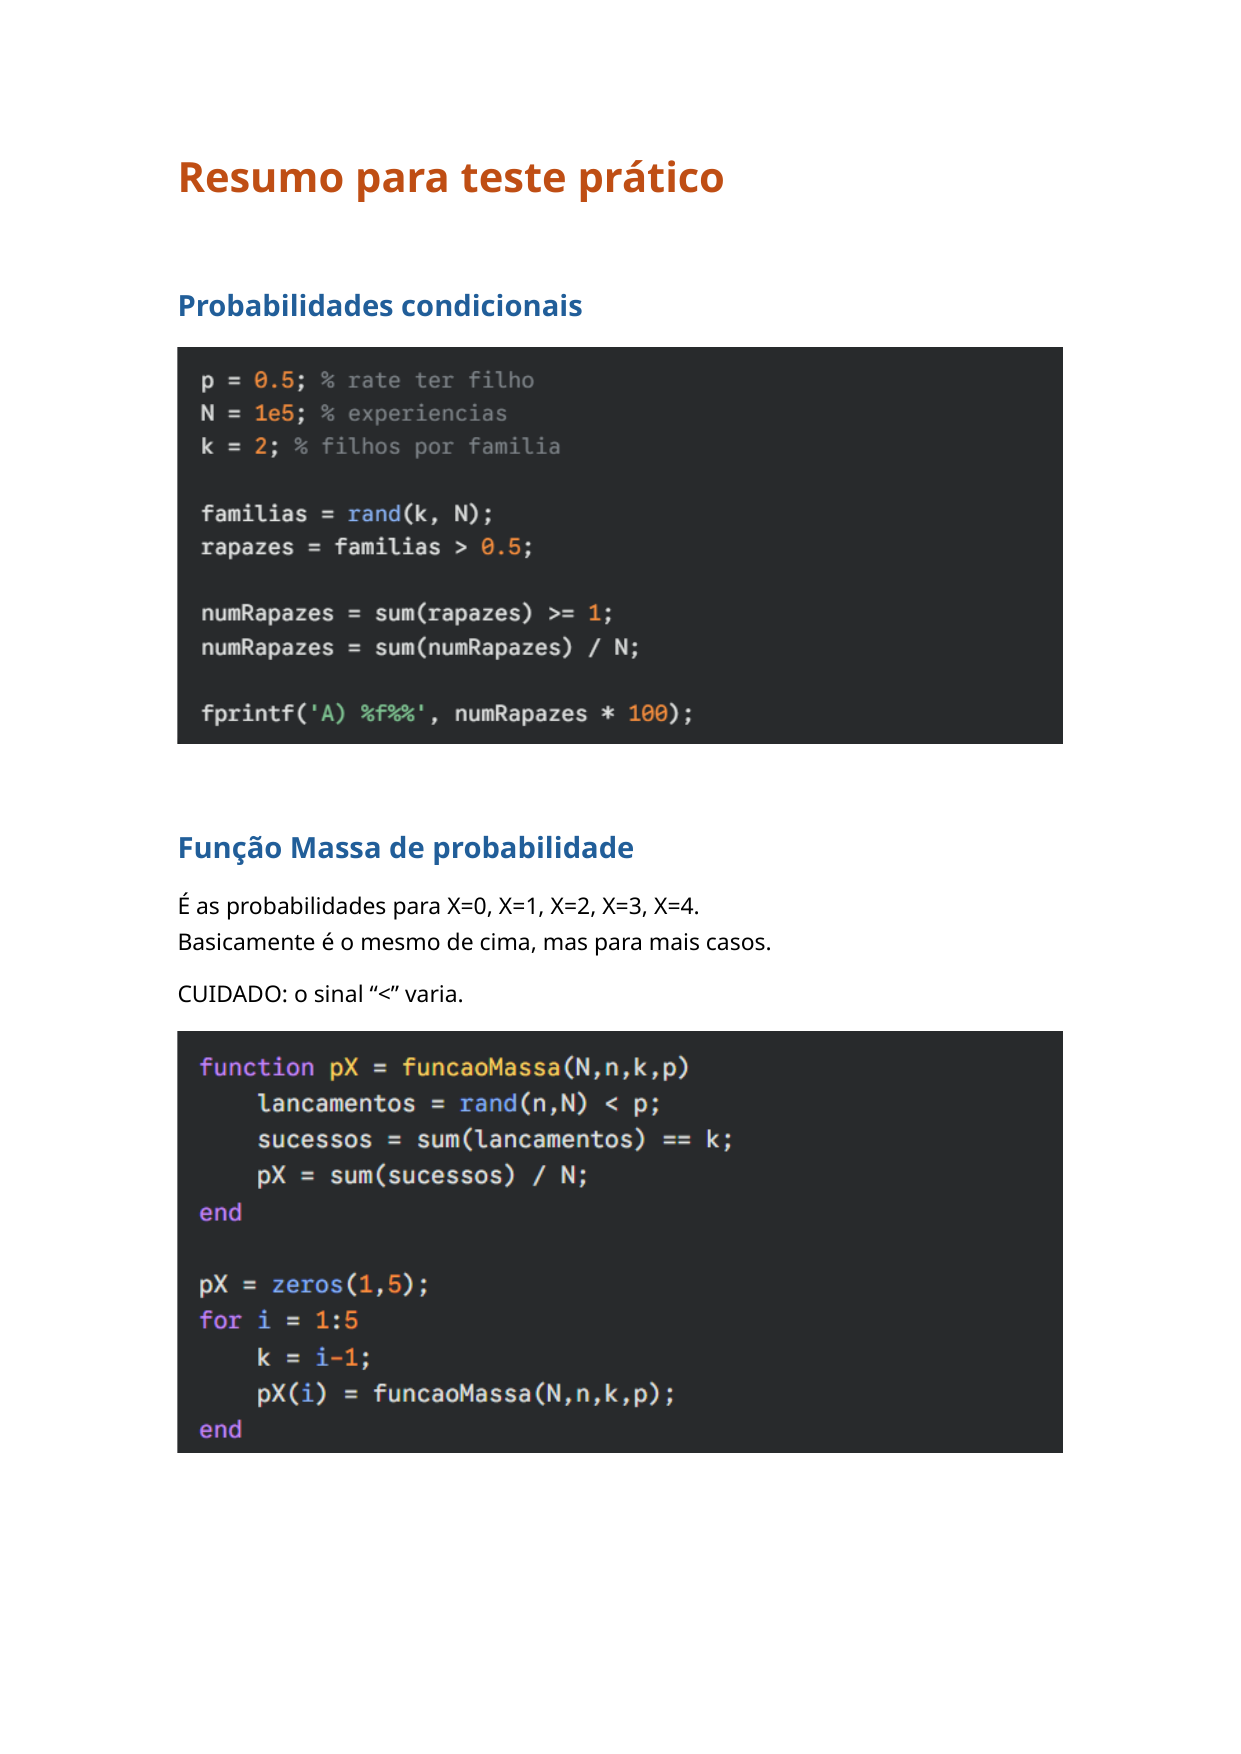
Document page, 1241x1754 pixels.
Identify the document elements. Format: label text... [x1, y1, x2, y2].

text Função Massa de probabilidade [177, 828, 1063, 867]
text Probabilidades condicionais [177, 285, 1063, 325]
text Resumo para teste prático [177, 148, 1063, 204]
text É as probabilidades para X=0, X=1, X=2, X=3, X=4. Basicamente é o mesmo de cima, mas para mais casos. [177, 890, 1063, 957]
text CUIDADO: o sinal “<” varia. [177, 978, 1063, 1010]
picture [177, 1031, 1063, 1453]
picture [177, 347, 1063, 744]
